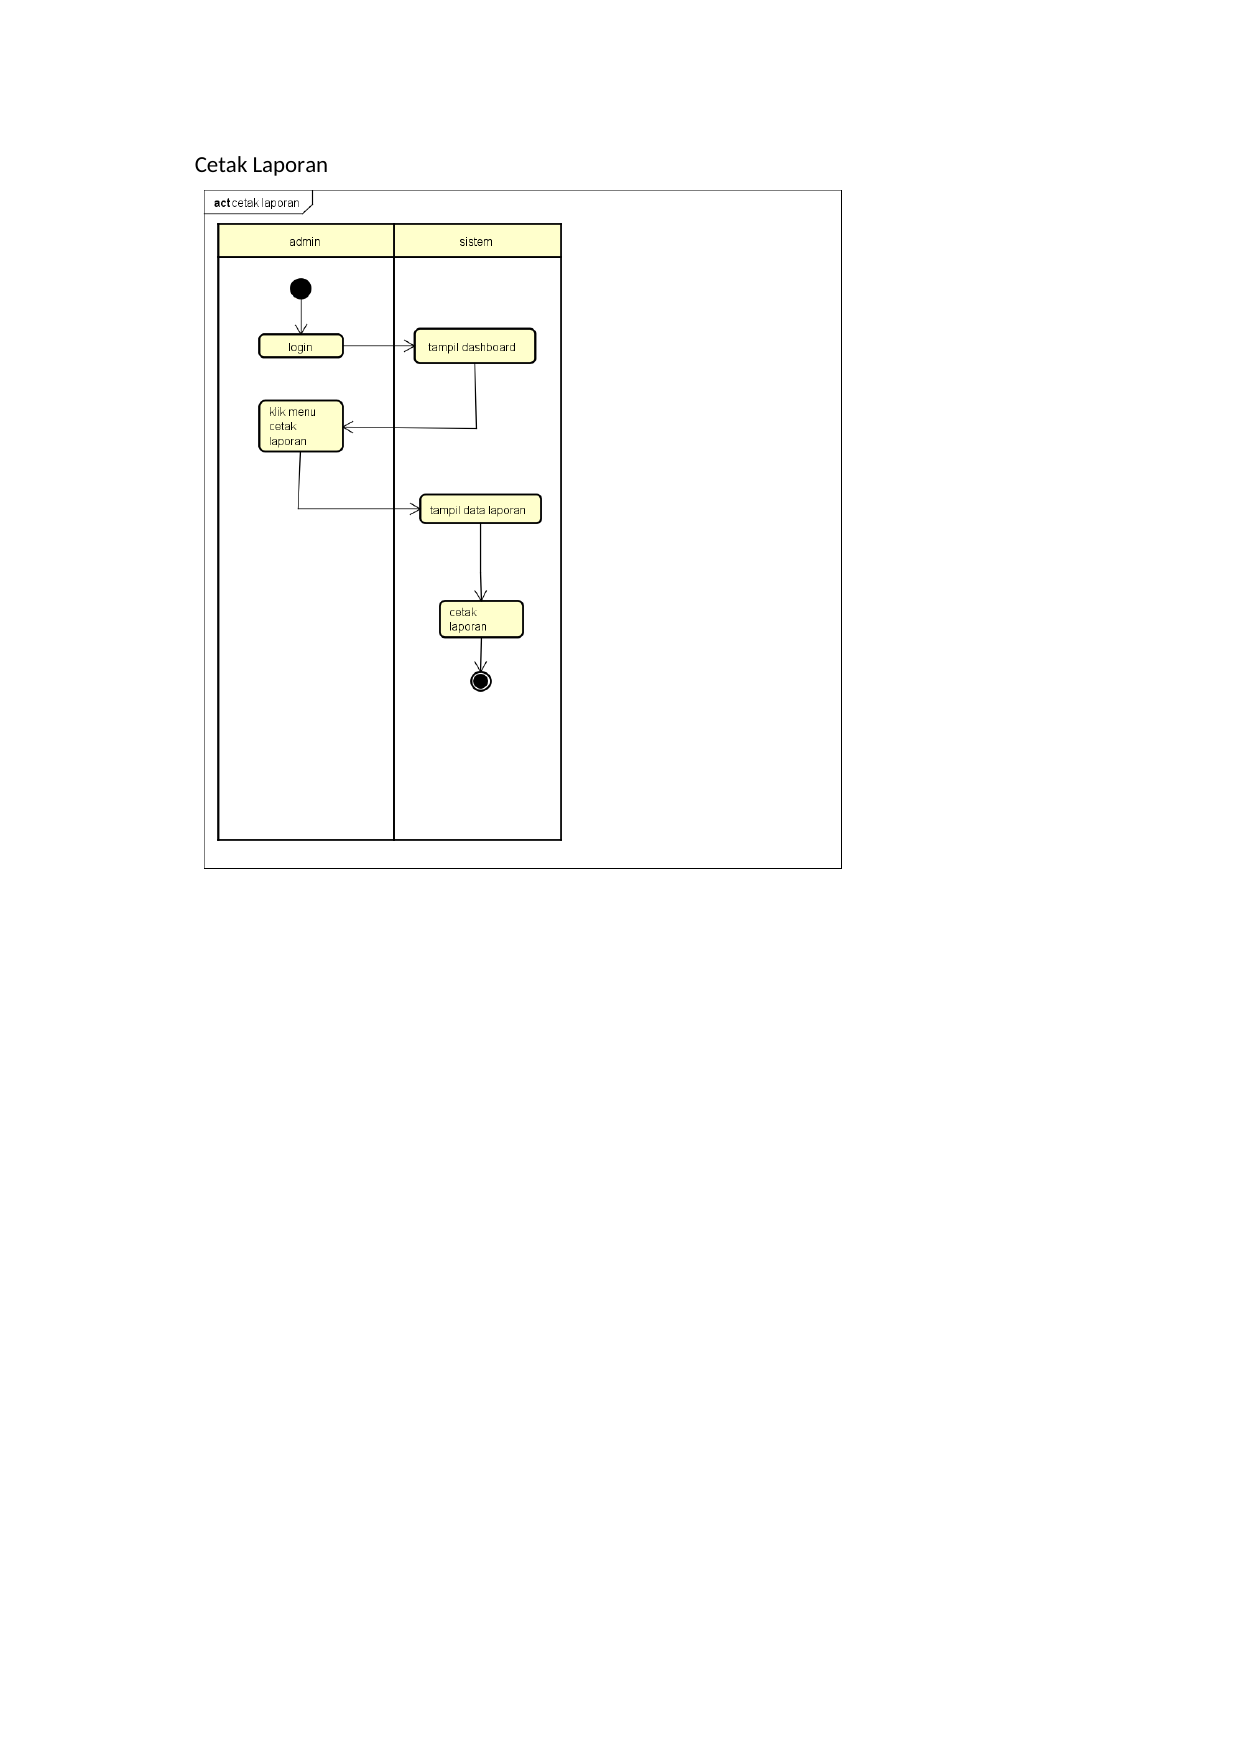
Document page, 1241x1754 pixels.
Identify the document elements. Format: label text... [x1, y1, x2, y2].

picture [194, 180, 850, 878]
text Cetak Laporan [194, 150, 1090, 178]
